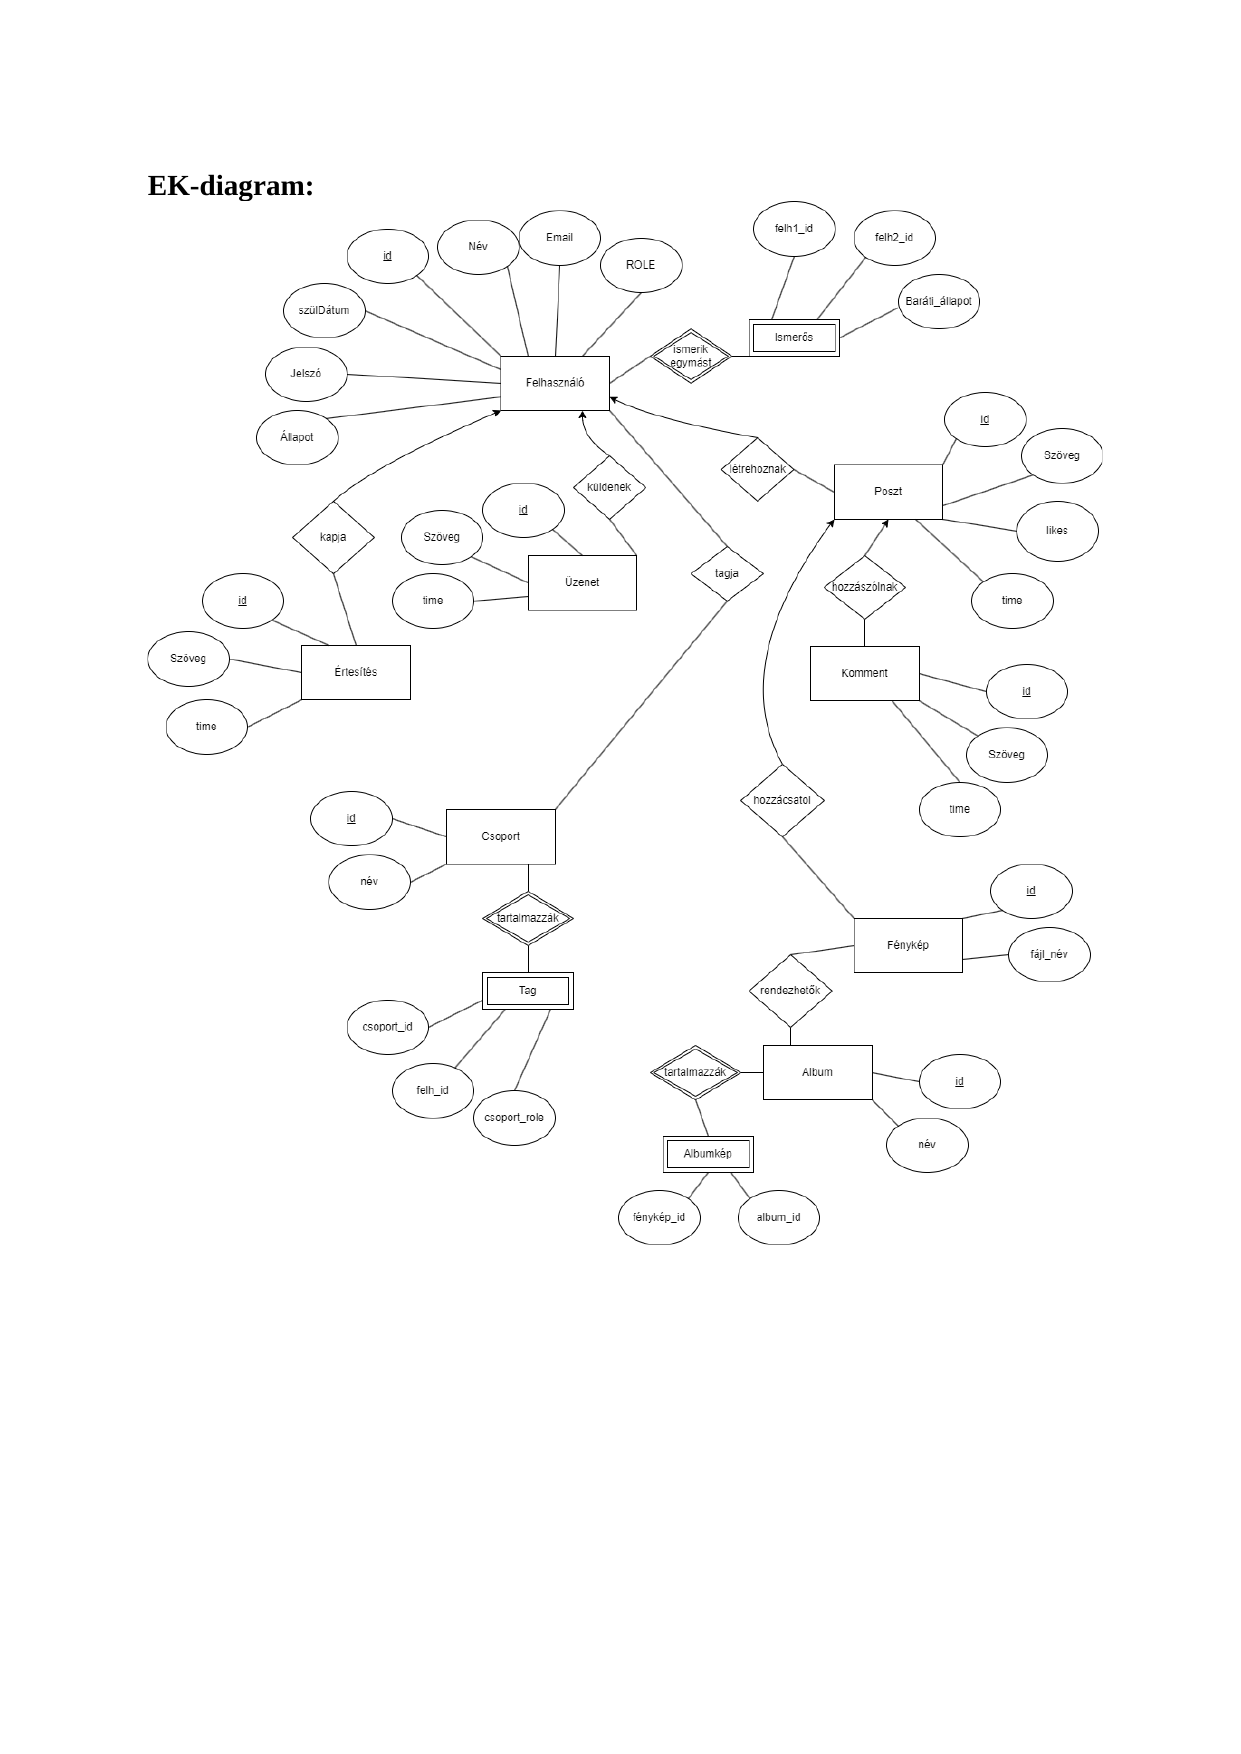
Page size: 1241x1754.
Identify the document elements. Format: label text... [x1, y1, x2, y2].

text EK-diagram: [148, 168, 1093, 201]
picture [147, 201, 1103, 1245]
